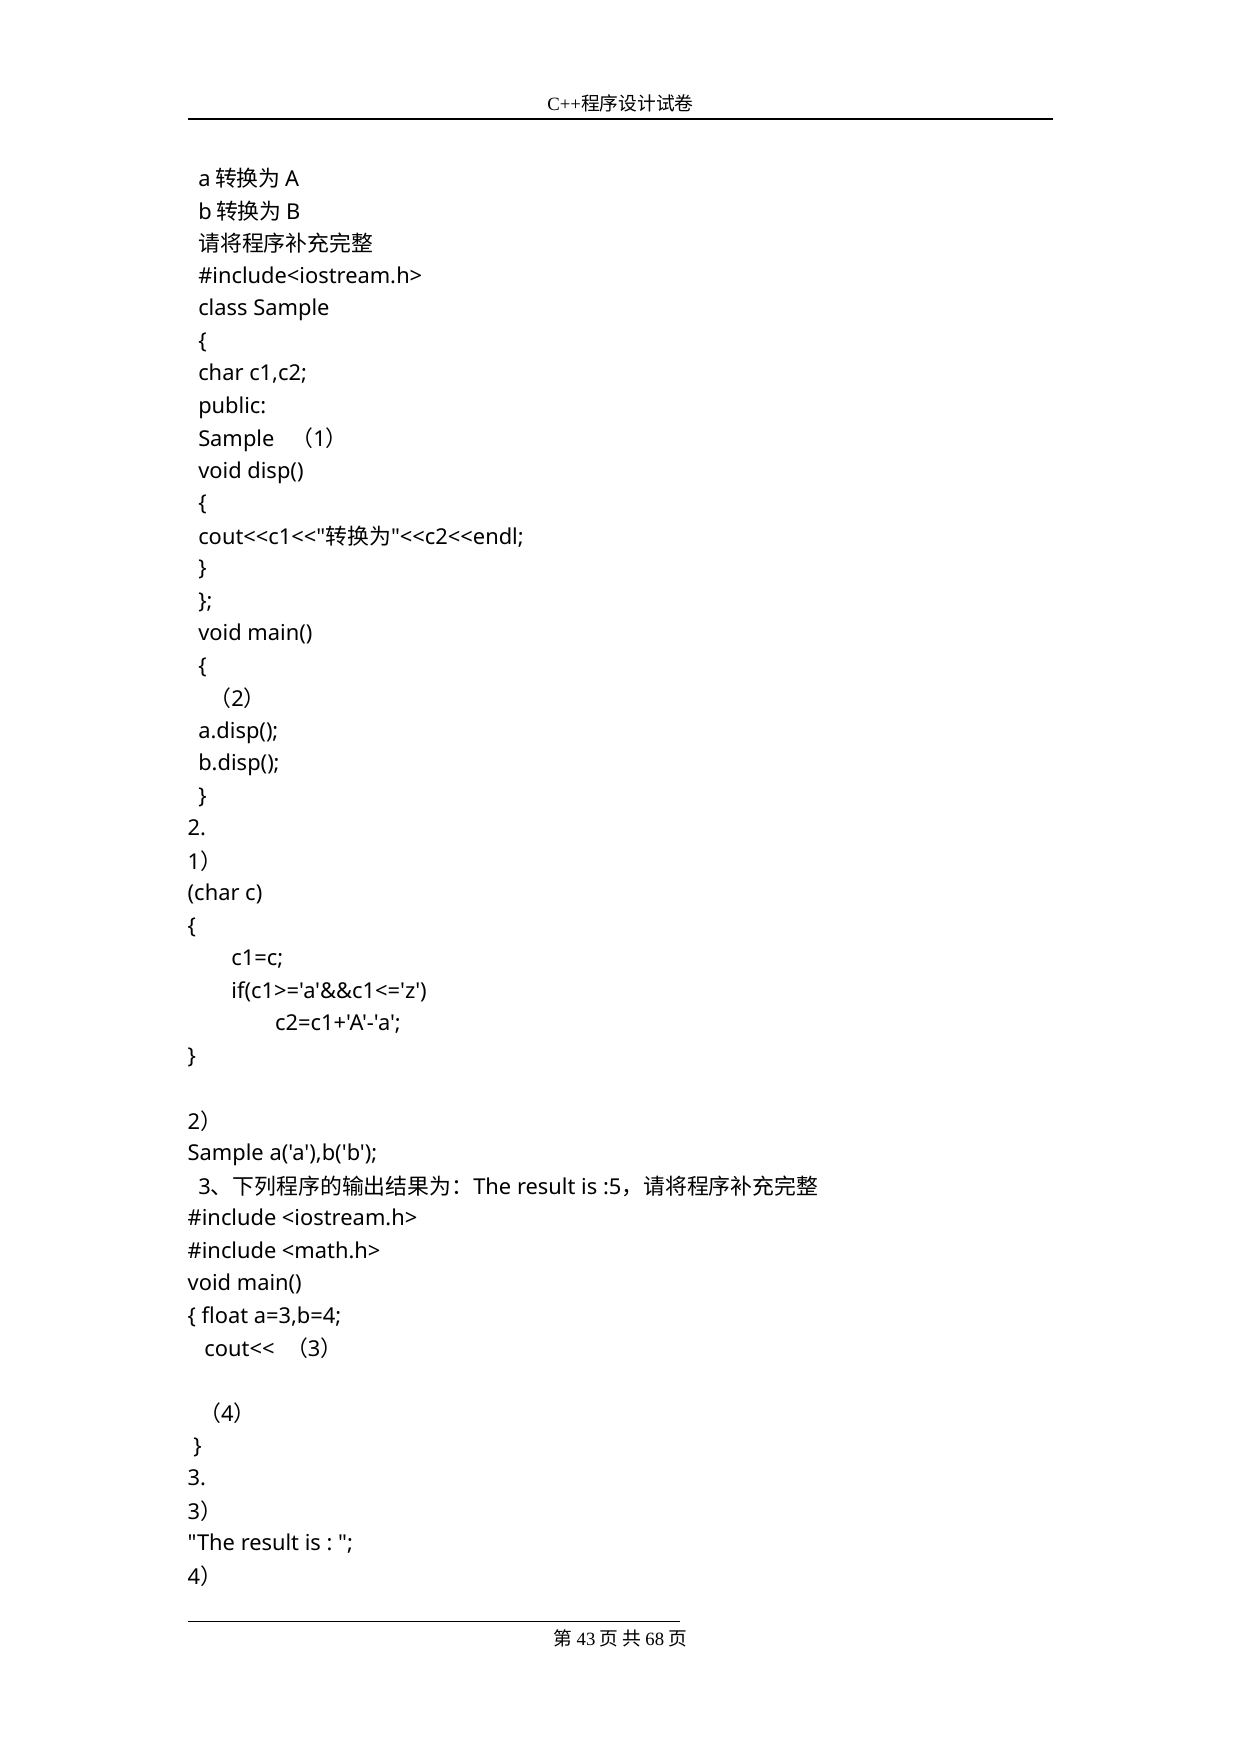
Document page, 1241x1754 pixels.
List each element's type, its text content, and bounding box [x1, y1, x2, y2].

text c2=c1+'A'-'a'; [187, 1006, 1053, 1038]
text #include<iostream.h> class Sample { char c1,c2; public: Sample （1） void disp() { cout<<c1<<"转换为"<<c2<<endl; } }; void main() { （2） a.disp(); b.disp(); } [198, 258, 1053, 811]
text "The result is : "; [187, 1526, 1053, 1558]
text cout<< （3） [187, 1331, 1053, 1363]
text c1=c; [187, 941, 1053, 973]
text } [187, 1428, 1053, 1461]
text #include <iostream.h> [187, 1201, 1053, 1233]
text 2. [187, 811, 1053, 843]
text 请将程序补充完整 [198, 226, 1053, 258]
text 4） [187, 1558, 1053, 1591]
text } [187, 1038, 1053, 1071]
text 3、下列程序的输出结果为：The result is :5，请将程序补充完整 [198, 1168, 1053, 1201]
text #include <math.h> [187, 1233, 1053, 1266]
text 2） [187, 1103, 1053, 1136]
text { float a=3,b=4; [187, 1298, 1053, 1331]
text （4） [187, 1396, 1053, 1428]
text (char c) [187, 876, 1053, 908]
text if(c1>='a'&&c1<='z') [187, 973, 1053, 1006]
text void main() [187, 1266, 1053, 1298]
text Sample a('a'),b('b'); [187, 1136, 1053, 1168]
text 1） [187, 843, 1053, 876]
text 3. [187, 1461, 1053, 1493]
text a转换为A b转换为B [198, 161, 1053, 226]
text 3） [187, 1493, 1053, 1526]
text { [187, 908, 1053, 941]
